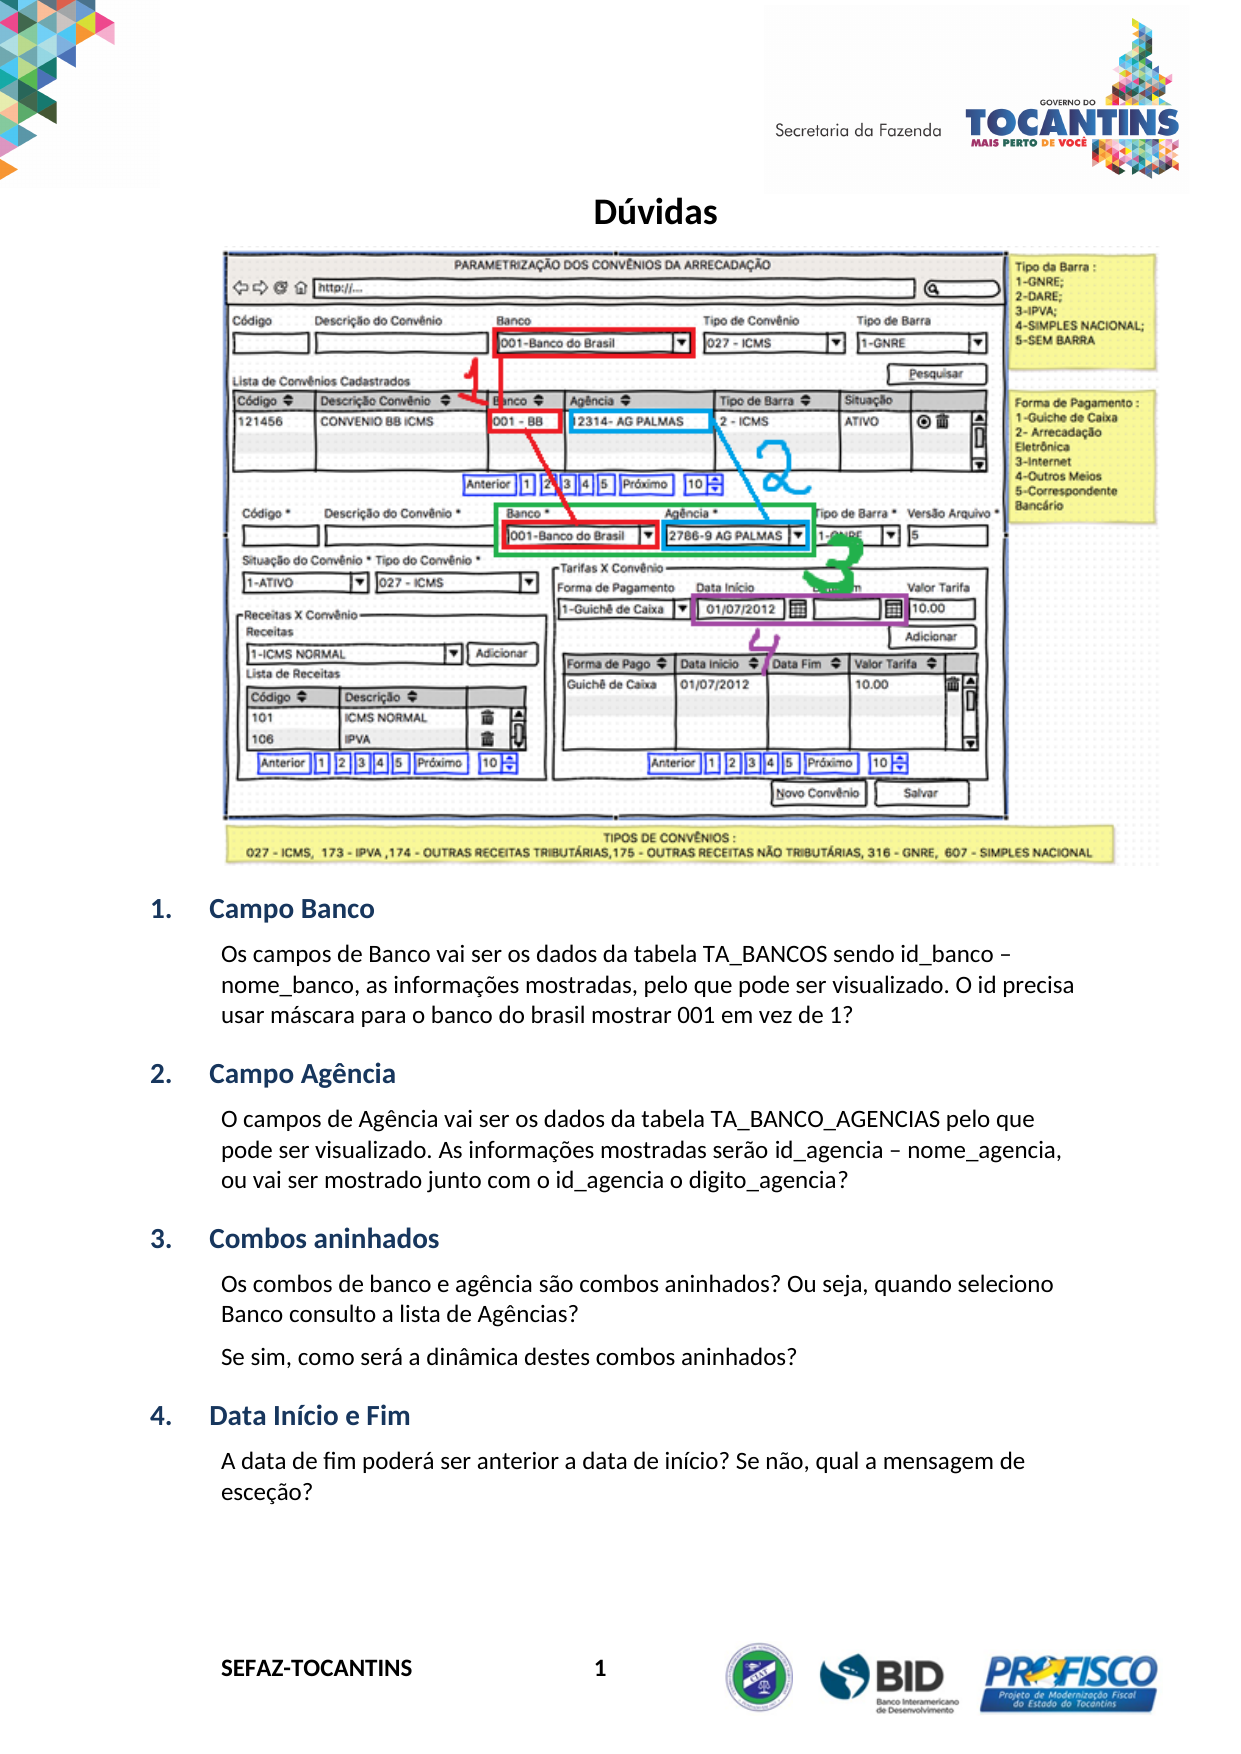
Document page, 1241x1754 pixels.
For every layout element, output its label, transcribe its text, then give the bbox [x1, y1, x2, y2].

picture [763, 5, 1190, 194]
text Os campos de Banco vai ser os dados da tabela TA_BANCOS sendo id_banco – nome_banco, as informações mostradas, pelo que pode ser visualizado. O id precisa usar máscara para o banco do brasil mostrar 001 em vez de 1? [221, 938, 1090, 1030]
subtitle Campo Agência [150, 1055, 1090, 1091]
subtitle Combos aninhados [150, 1220, 1090, 1255]
subtitle Campo Banco [150, 890, 1090, 926]
text O campos de Agência vai ser os dados da tabela TA_BANCO_AGENCIAS pelo que pode ser visualizado. As informações mostradas serão id_agencia – nome_agencia, ou vai ser mostrado junto com o id_agencia o digito_agencia? [221, 1103, 1090, 1195]
picture [0, 0, 161, 188]
title Dúvidas [221, 188, 1090, 234]
text A data de fim poderá ser anterior a data de início? Se não, qual a mensagem de esceção? [221, 1445, 1090, 1506]
text Os combos de banco e agência são combos aninhados? Ou seja, quando seleciono Banco consulto a lista de Agências? [221, 1268, 1090, 1329]
subtitle Data Início e Fim [150, 1397, 1090, 1433]
picture [220, 246, 1160, 866]
picture [723, 1641, 1164, 1716]
text Se sim, como será a dinâmica destes combos aninhados? [221, 1341, 1090, 1372]
